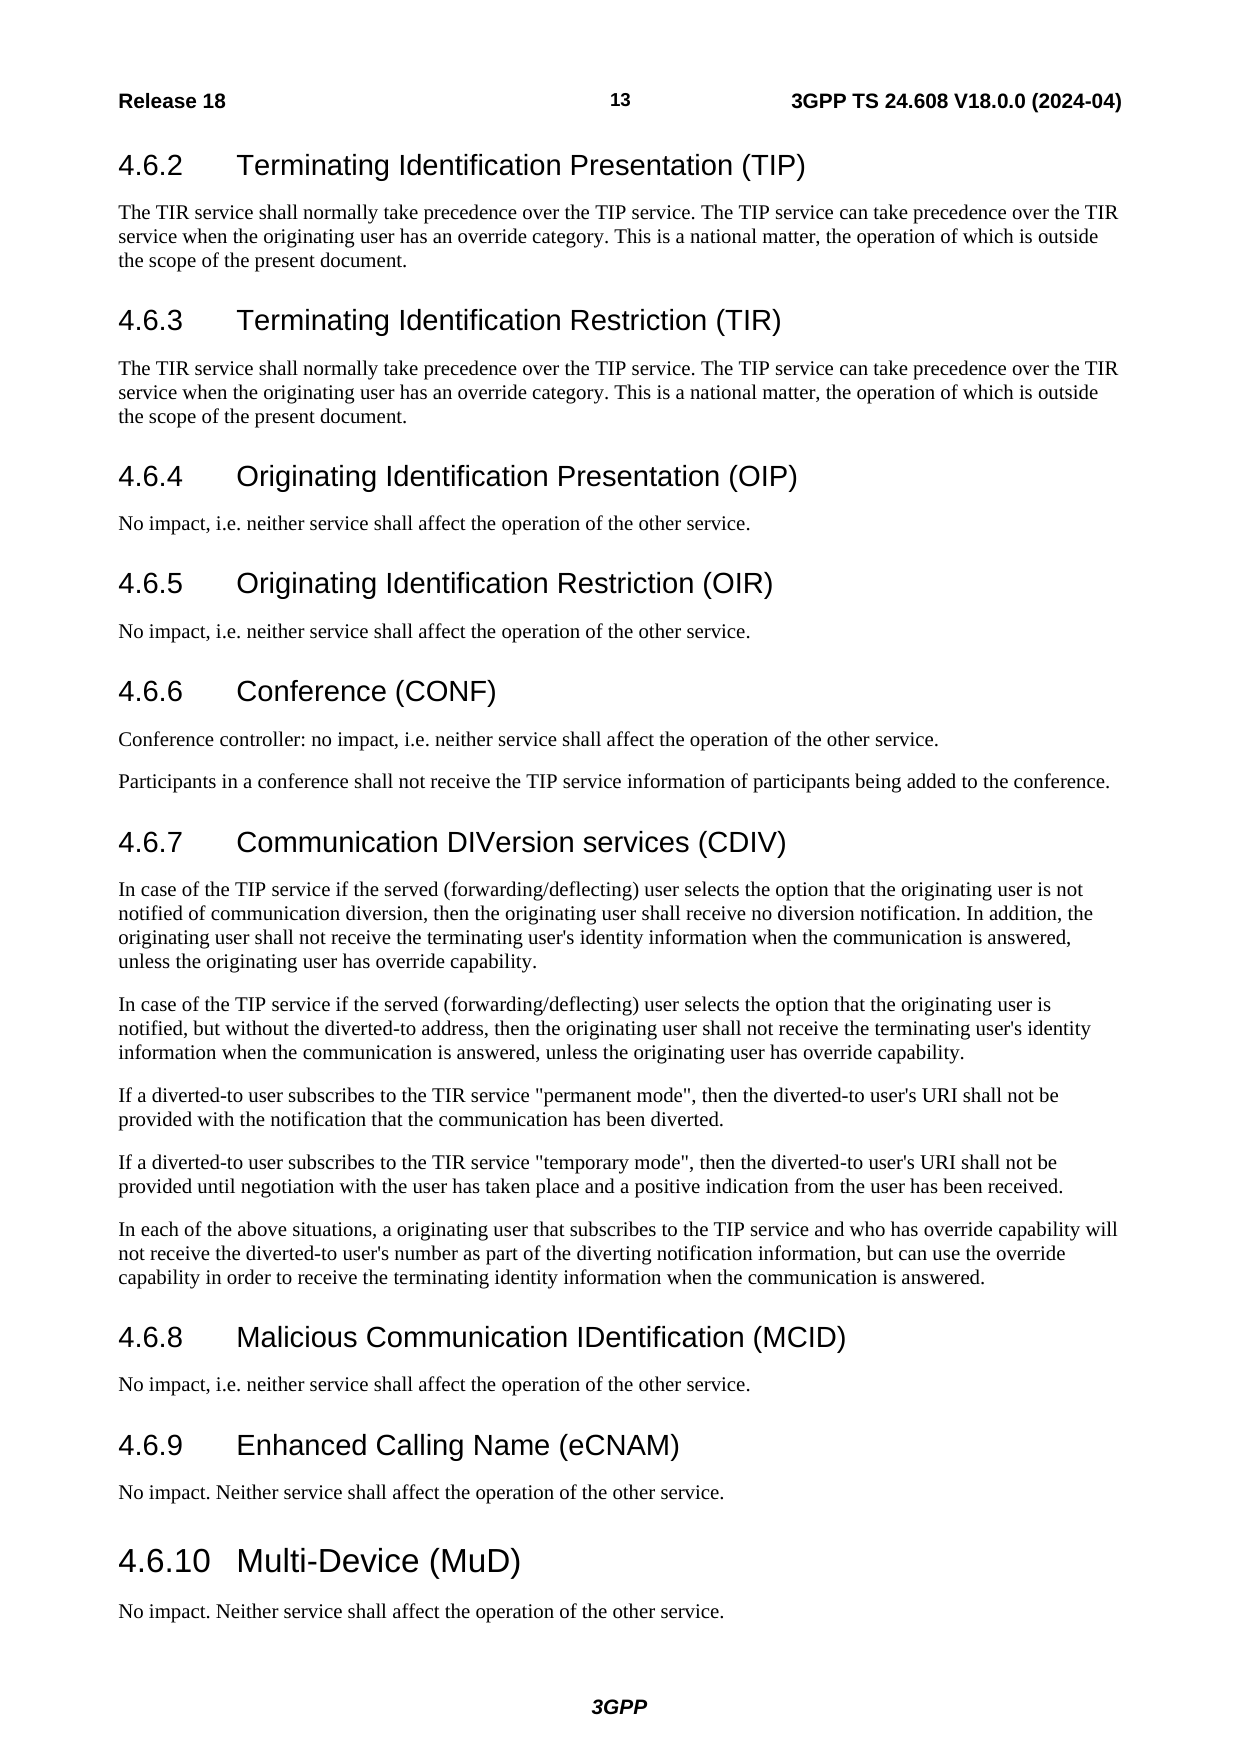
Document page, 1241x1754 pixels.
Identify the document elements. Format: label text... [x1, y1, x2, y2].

subtitle 4.6.7 Communication DIVersion services (CDIV) [118, 824, 1122, 858]
text No impact. Neither service shall affect the operation of the other service. [118, 1599, 1122, 1623]
text If a diverted-to user subscribes to the TIR service "permanent mode", then the diverted-to user's URI shall not be provided with the notification that the communication has been diverted. [118, 1083, 1122, 1131]
text In each of the above situations, a originating user that subscribes to the TIP service and who has override capability will not receive the diverted-to user's number as part of the diverting notification information, but can use the override capability in order to receive the terminating identity information when the communication is answered. [118, 1217, 1122, 1289]
text No impact, i.e. neither service shall affect the operation of the other service. [118, 511, 1122, 535]
text No impact, i.e. neither service shall affect the operation of the other service. [118, 619, 1122, 643]
subtitle 4.6.3 Terminating Identification Restriction (TIR) [118, 303, 1122, 337]
subtitle 4.6.9 Enhanced Calling Name (eCNAM) [118, 1428, 1122, 1461]
text Conference controller: no impact, i.e. neither service shall affect the operation of the other service. [118, 726, 1122, 751]
subtitle 4.6.6 Conference (CONF) [118, 674, 1122, 708]
text No impact. Neither service shall affect the operation of the other service. [118, 1480, 1122, 1504]
subtitle 4.6.8 Malicious Communication IDentification (MCID) [118, 1320, 1122, 1353]
text In case of the TIP service if the served (forwarding/deflecting) user selects the option that the originating user is not notified of communication diversion, then the originating user shall receive no diversion notification. In addition, the originating user shall not receive the terminating user's identity information when the communication is answered, unless the originating user has override capability. [118, 877, 1122, 973]
text In case of the TIP service if the served (forwarding/deflecting) user selects the option that the originating user is notified, but without the diverted-to address, then the originating user shall not receive the terminating user's identity information when the communication is answered, unless the originating user has override capability. [118, 992, 1122, 1064]
text Participants in a conference shall not receive the TIP service information of participants being added to the conference. [118, 769, 1122, 793]
text If a diverted-to user subscribes to the TIR service "temporary mode", then the diverted-to user's URI shall not be provided until negotiation with the user has taken place and a positive indication from the user has been received. [118, 1150, 1122, 1198]
text No impact, i.e. neither service shall affect the operation of the other service. [118, 1372, 1122, 1396]
subtitle 4.6.4 Originating Identification Presentation (OIP) [118, 459, 1122, 492]
text The TIR service shall normally take precedence over the TIP service. The TIP service can take precedence over the TIR service when the originating user has an override category. This is a national matter, the operation of which is outside the scope of the present document. [118, 200, 1122, 272]
subtitle 4.6.10 Multi-Device (MuD) [118, 1541, 1122, 1580]
subtitle 4.6.5 Originating Identification Restriction (OIR) [118, 567, 1122, 600]
subtitle 4.6.2 Terminating Identification Presentation (TIP) [118, 147, 1122, 181]
text The TIR service shall normally take precedence over the TIP service. The TIP service can take precedence over the TIR service when the originating user has an override category. This is a national matter, the operation of which is outside the scope of the present document. [118, 356, 1122, 428]
